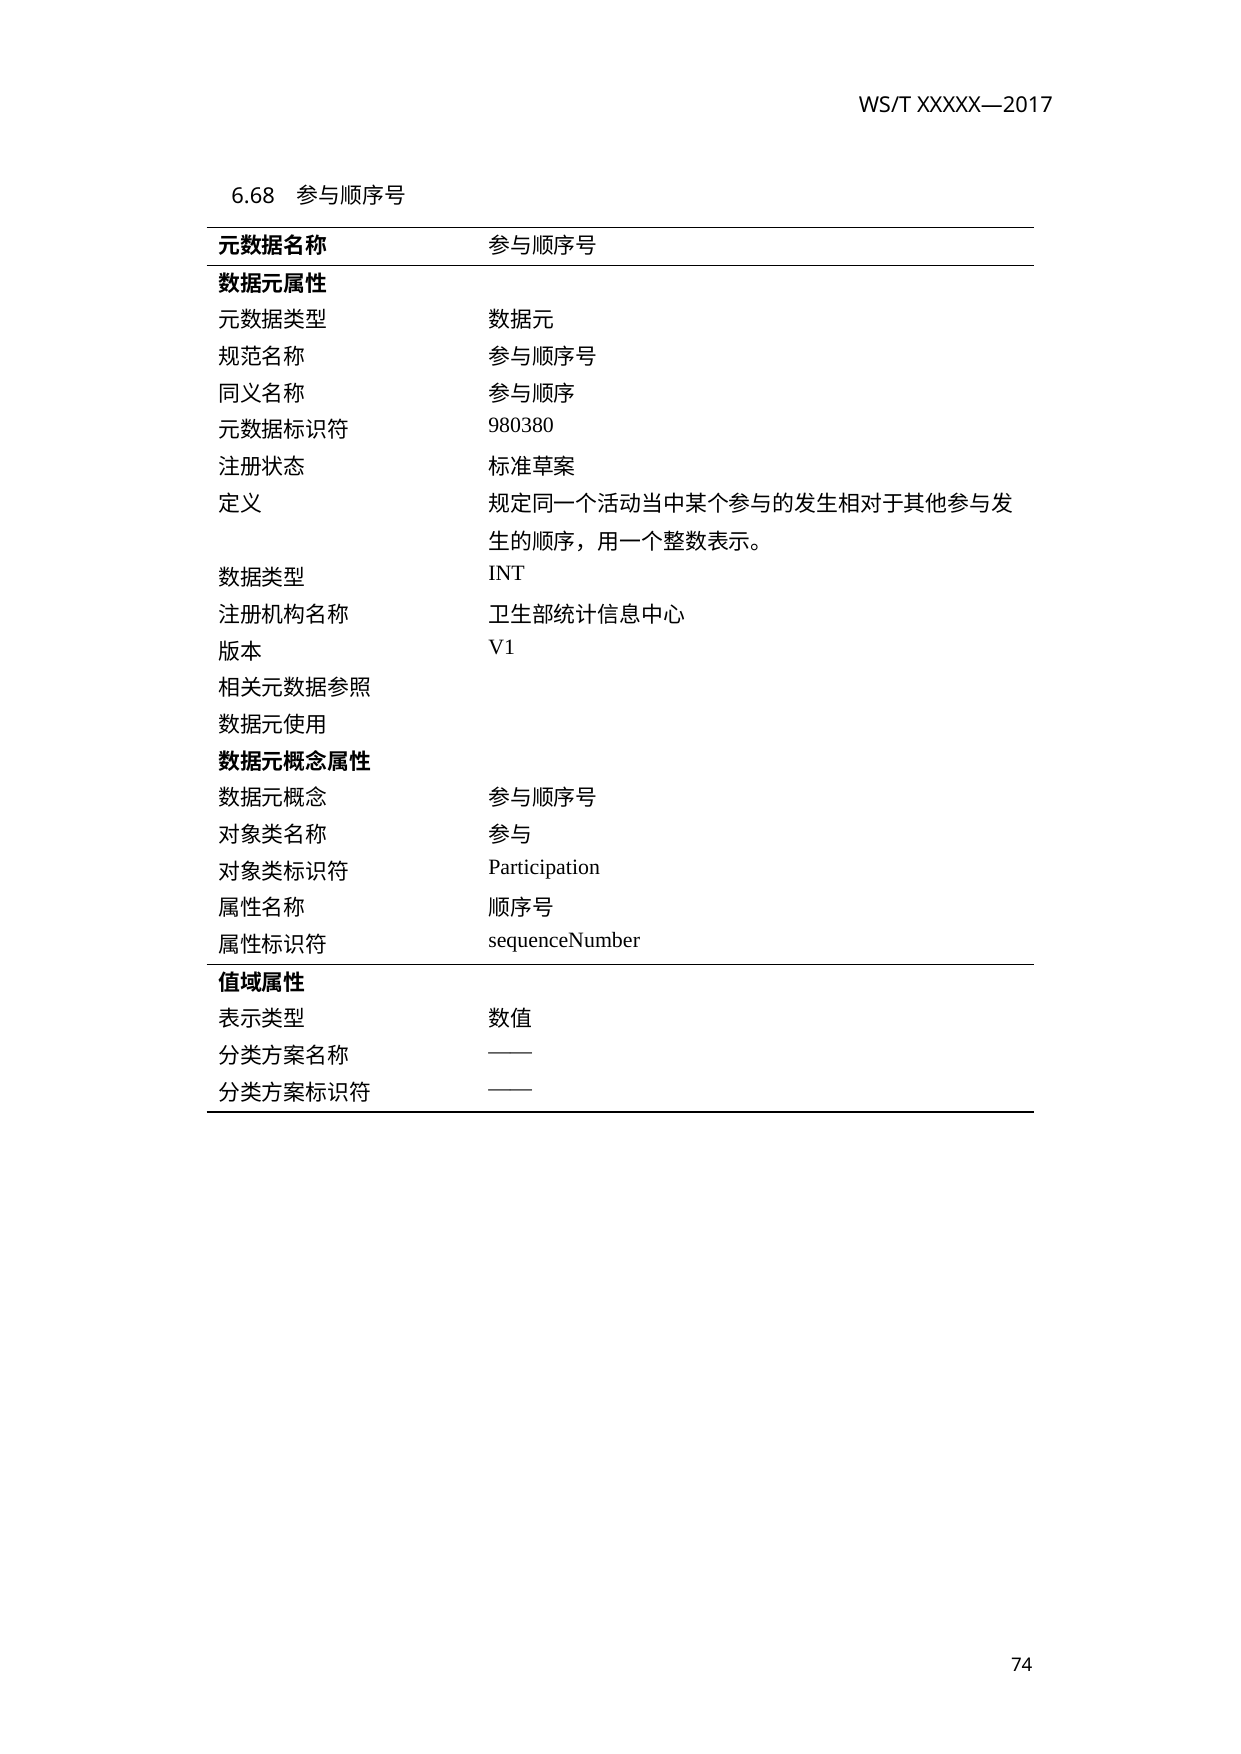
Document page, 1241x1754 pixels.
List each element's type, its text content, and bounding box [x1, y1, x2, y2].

text 参与顺序号 [187, 178, 1053, 211]
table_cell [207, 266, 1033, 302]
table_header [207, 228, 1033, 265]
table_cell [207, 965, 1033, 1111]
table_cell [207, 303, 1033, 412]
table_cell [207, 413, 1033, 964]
